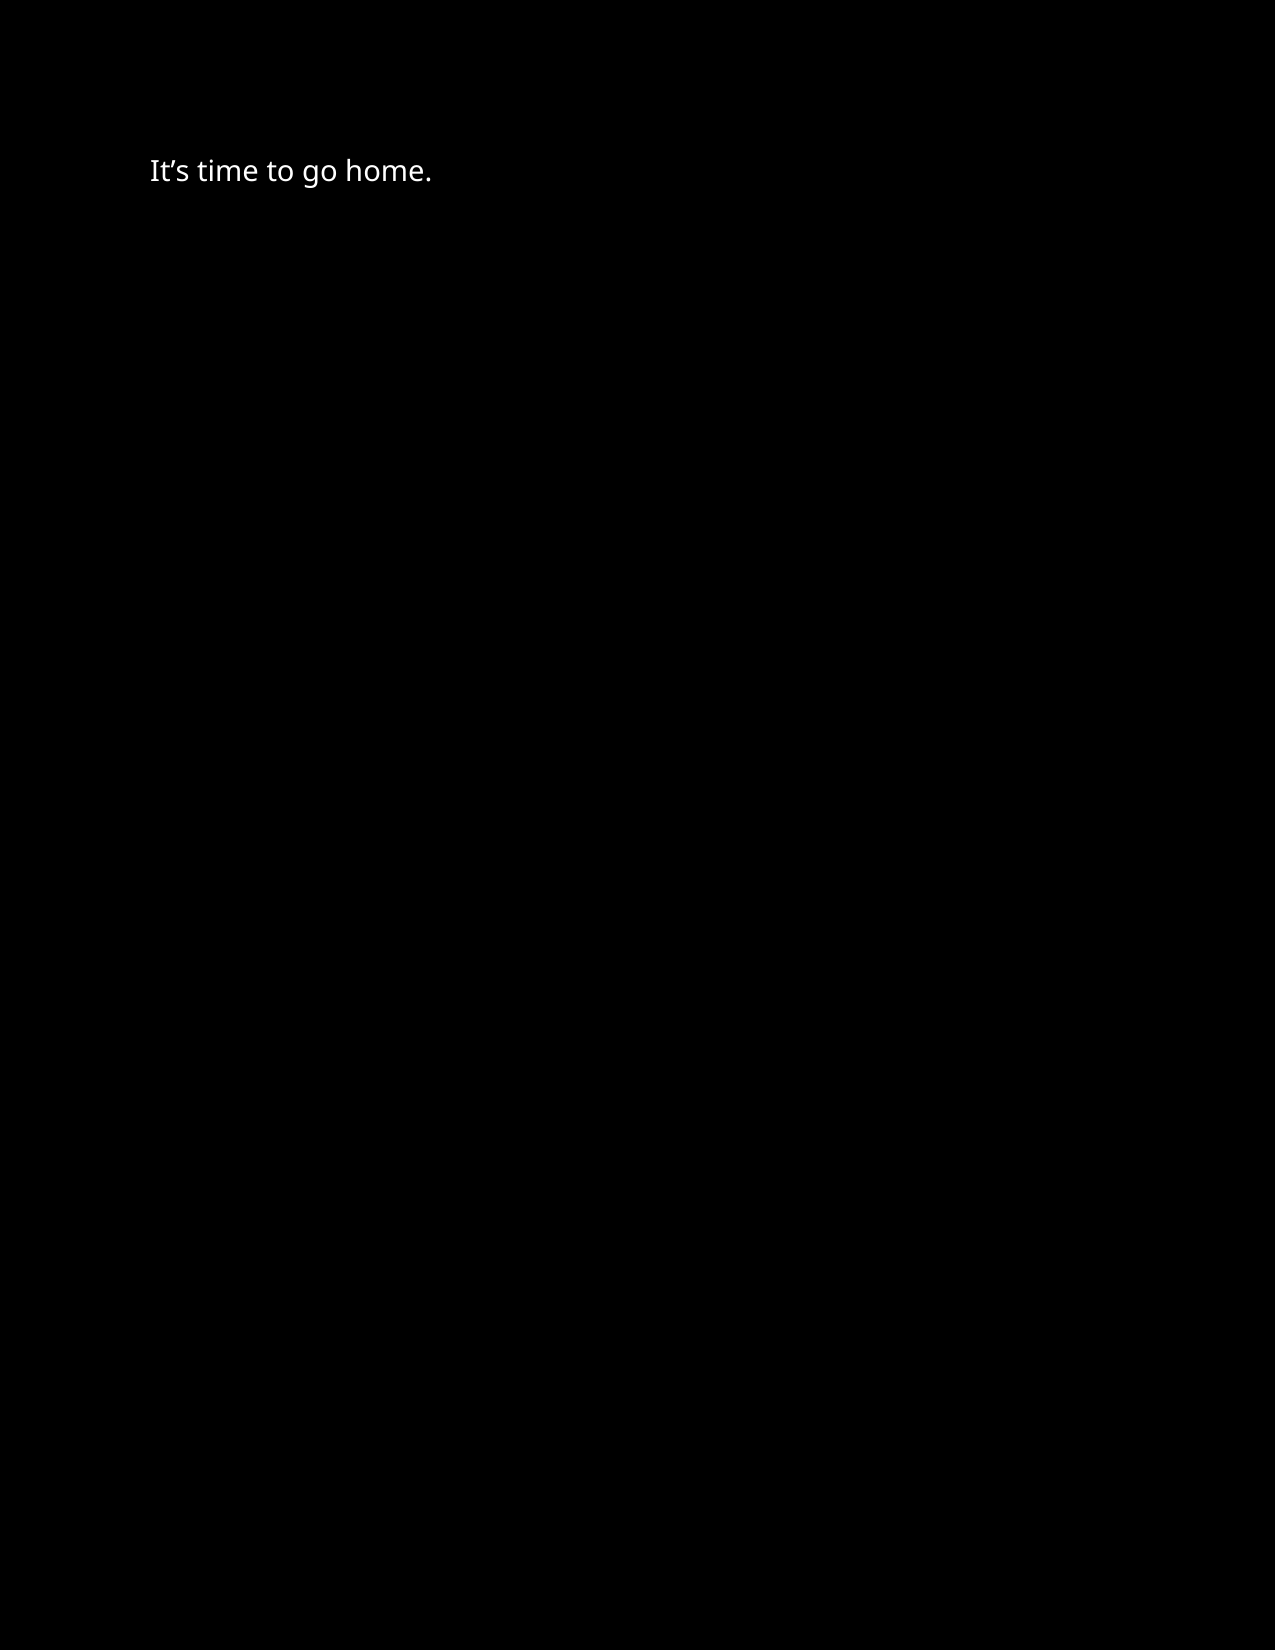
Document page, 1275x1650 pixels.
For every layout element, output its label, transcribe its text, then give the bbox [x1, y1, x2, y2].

text It’s time to go home. [150, 150, 1125, 190]
